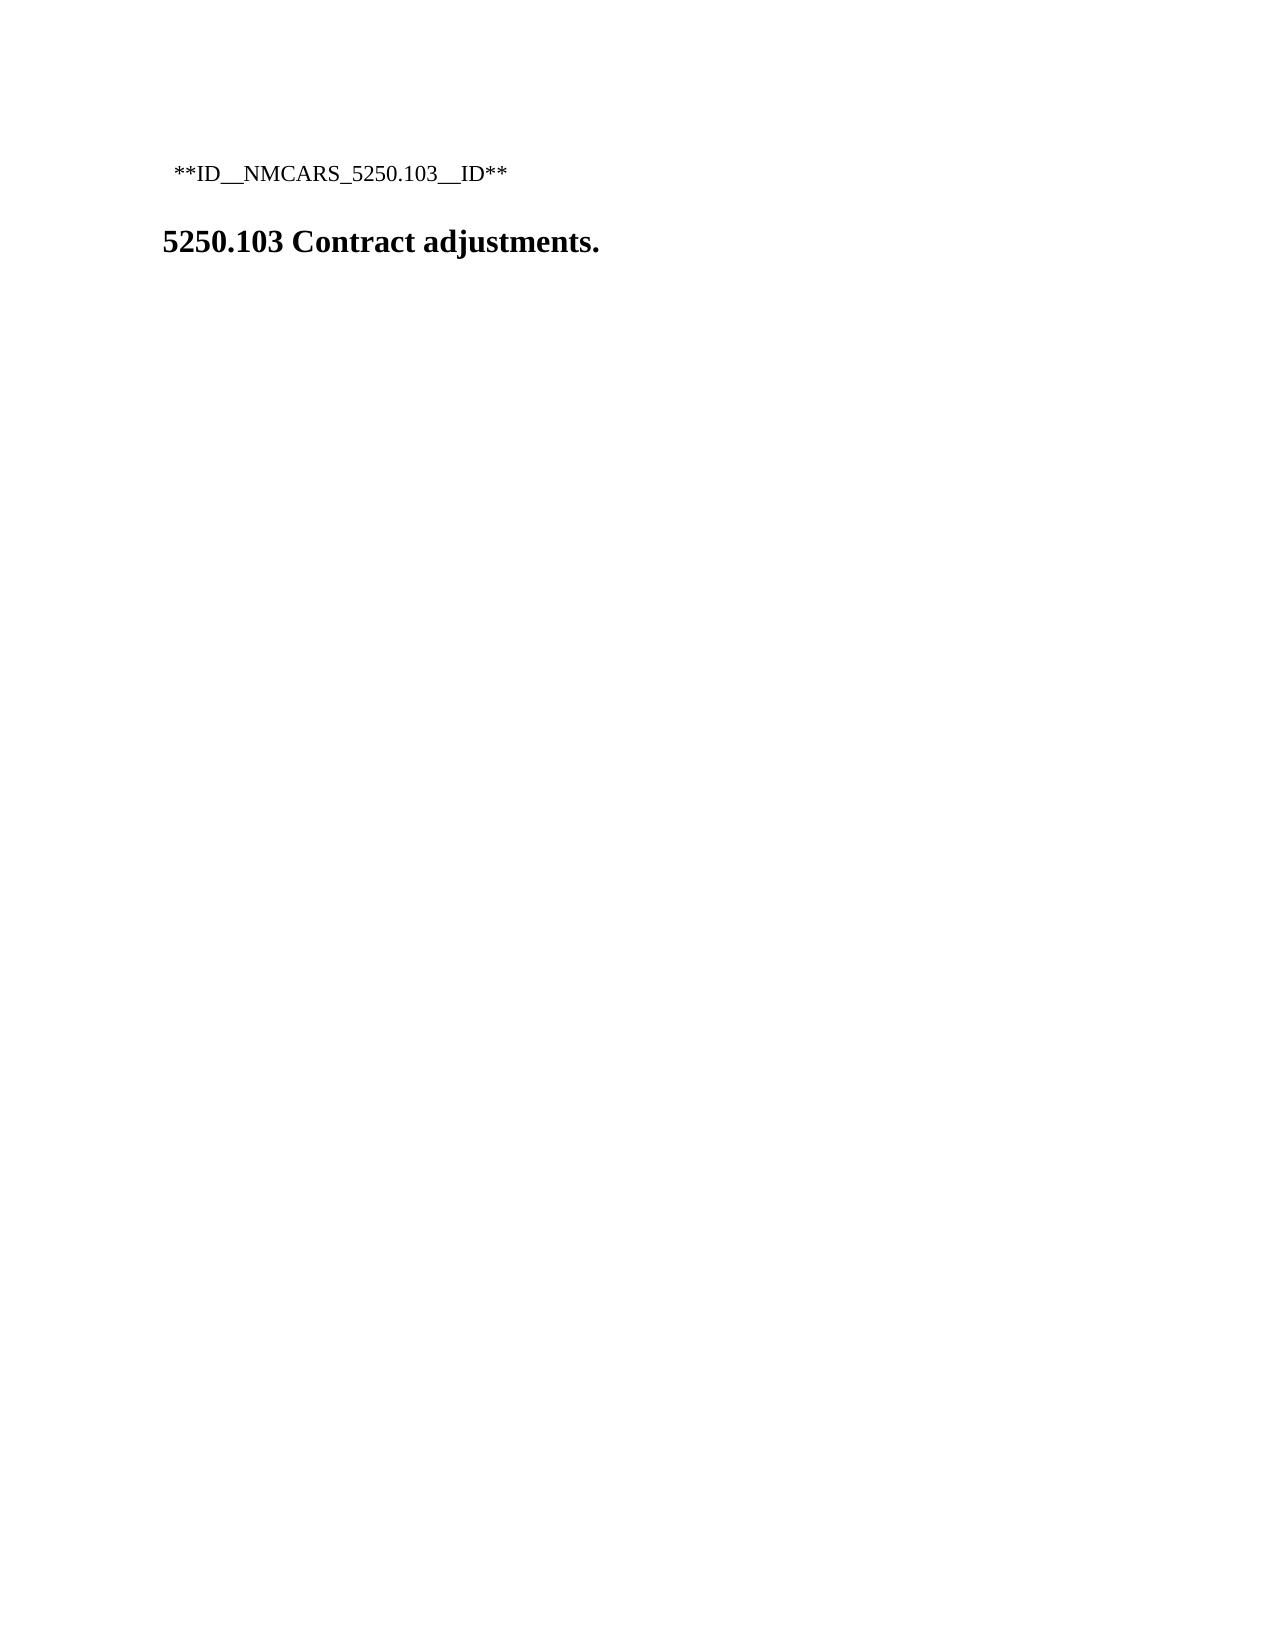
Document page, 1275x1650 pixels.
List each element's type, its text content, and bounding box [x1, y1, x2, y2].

text **ID__NMCARS_5250.103__ID** [163, 150, 1135, 197]
subtitle 5250.103 Contract adjustments. [162, 222, 1125, 259]
